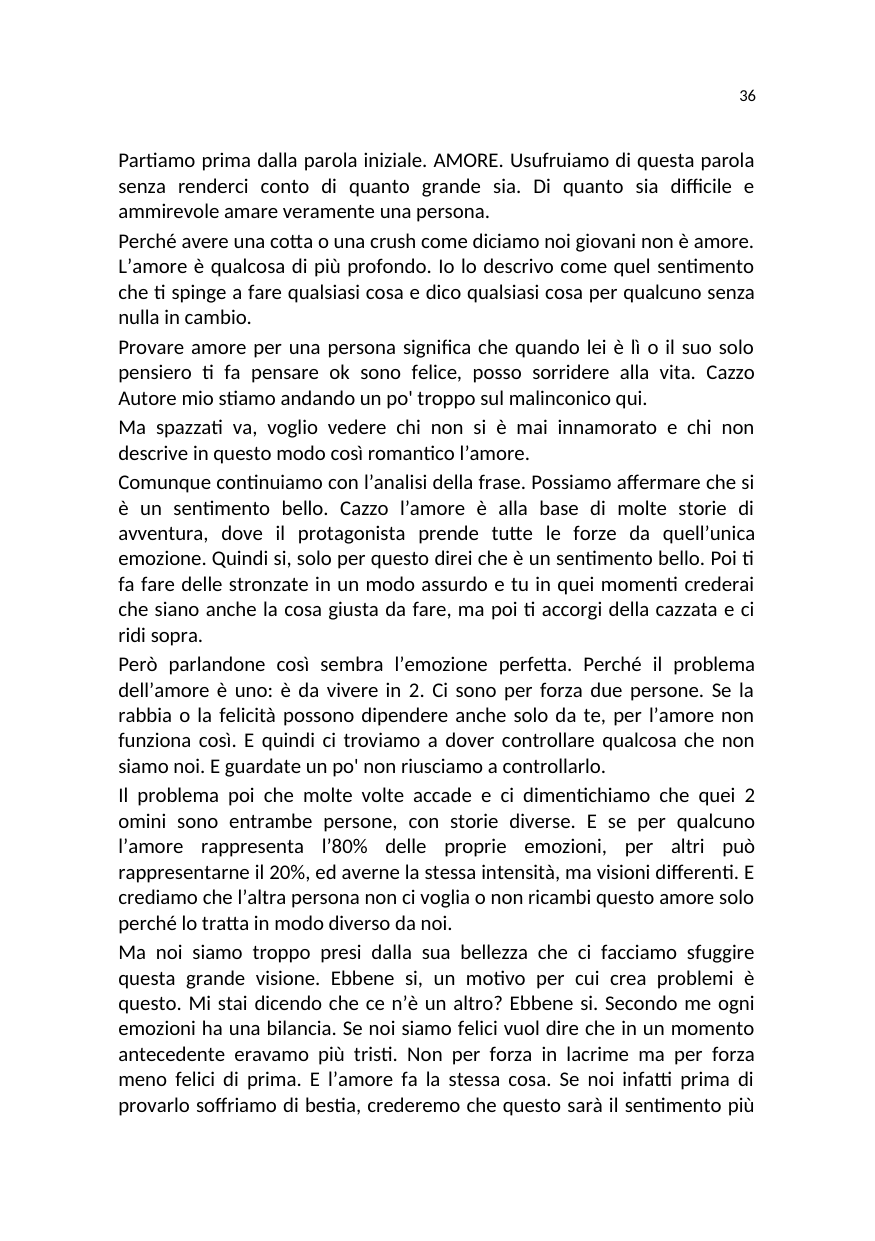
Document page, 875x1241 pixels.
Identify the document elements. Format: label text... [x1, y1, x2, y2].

text Provare amore per una persona significa che quando lei è lì o il suo solo pensiero ti fa pensare ok sono felice, posso sorridere alla vita. Cazzo Autore mio stiamo andando un po' troppo sul malinconico qui. [118, 334, 756, 410]
text Perché avere una cotta o una crush come diciamo noi giovani non è amore. L’amore è qualcosa di più profondo. Io lo descrivo come quel sentimento che ti spinge a fare qualsiasi cosa e dico qualsiasi cosa per qualcuno senza nulla in cambio. [118, 228, 756, 330]
text Però parlandone così sembra l’emozione perfetta. Perché il problema dell’amore è uno: è da vivere in 2. Ci sono per forza due persone. Se la rabbia o la felicità possono dipendere anche solo da te, per l’amore non funziona così. E quindi ci troviamo a dover controllare qualcosa che non siamo noi. E guardate un po' non riusciamo a controllarlo. [118, 651, 756, 778]
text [118, 939, 756, 1117]
text Comunque continuiamo con l’analisi della frase. Possiamo affermare che si è un sentimento bello. Cazzo l’amore è alla base di molte storie di avventura, dove il protagonista prende tutte le forze da quell’unica emozione. Quindi si, solo per questo direi che è un sentimento bello. Poi ti fa fare delle stronzate in un modo assurdo e tu in quei momenti crederai che siano anche la cosa giusta da fare, ma poi ti accorgi della cazzata e ci ridi sopra. [118, 469, 756, 647]
text Il problema poi che molte volte accade e ci dimentichiamo che quei 2 omini sono entrambe persone, con storie diverse. E se per qualcuno l’amore rappresenta l’80% delle proprie emozioni, per altri può rappresentarne il 20%, ed averne la stessa intensità, ma visioni differenti. E crediamo che l’altra persona non ci voglia o non ricambi questo amore solo perché lo tratta in modo diverso da noi. [118, 783, 756, 935]
text Partiamo prima dalla parola iniziale. AMORE. Usufruiamo di questa parola senza renderci conto di quanto grande sia. Di quanto sia difficile e ammirevole amare veramente una persona. [118, 148, 756, 224]
text Ma spazzati va, voglio vedere chi non si è mai innamorato e chi non descrive in questo modo così romantico l’amore. [118, 414, 756, 465]
